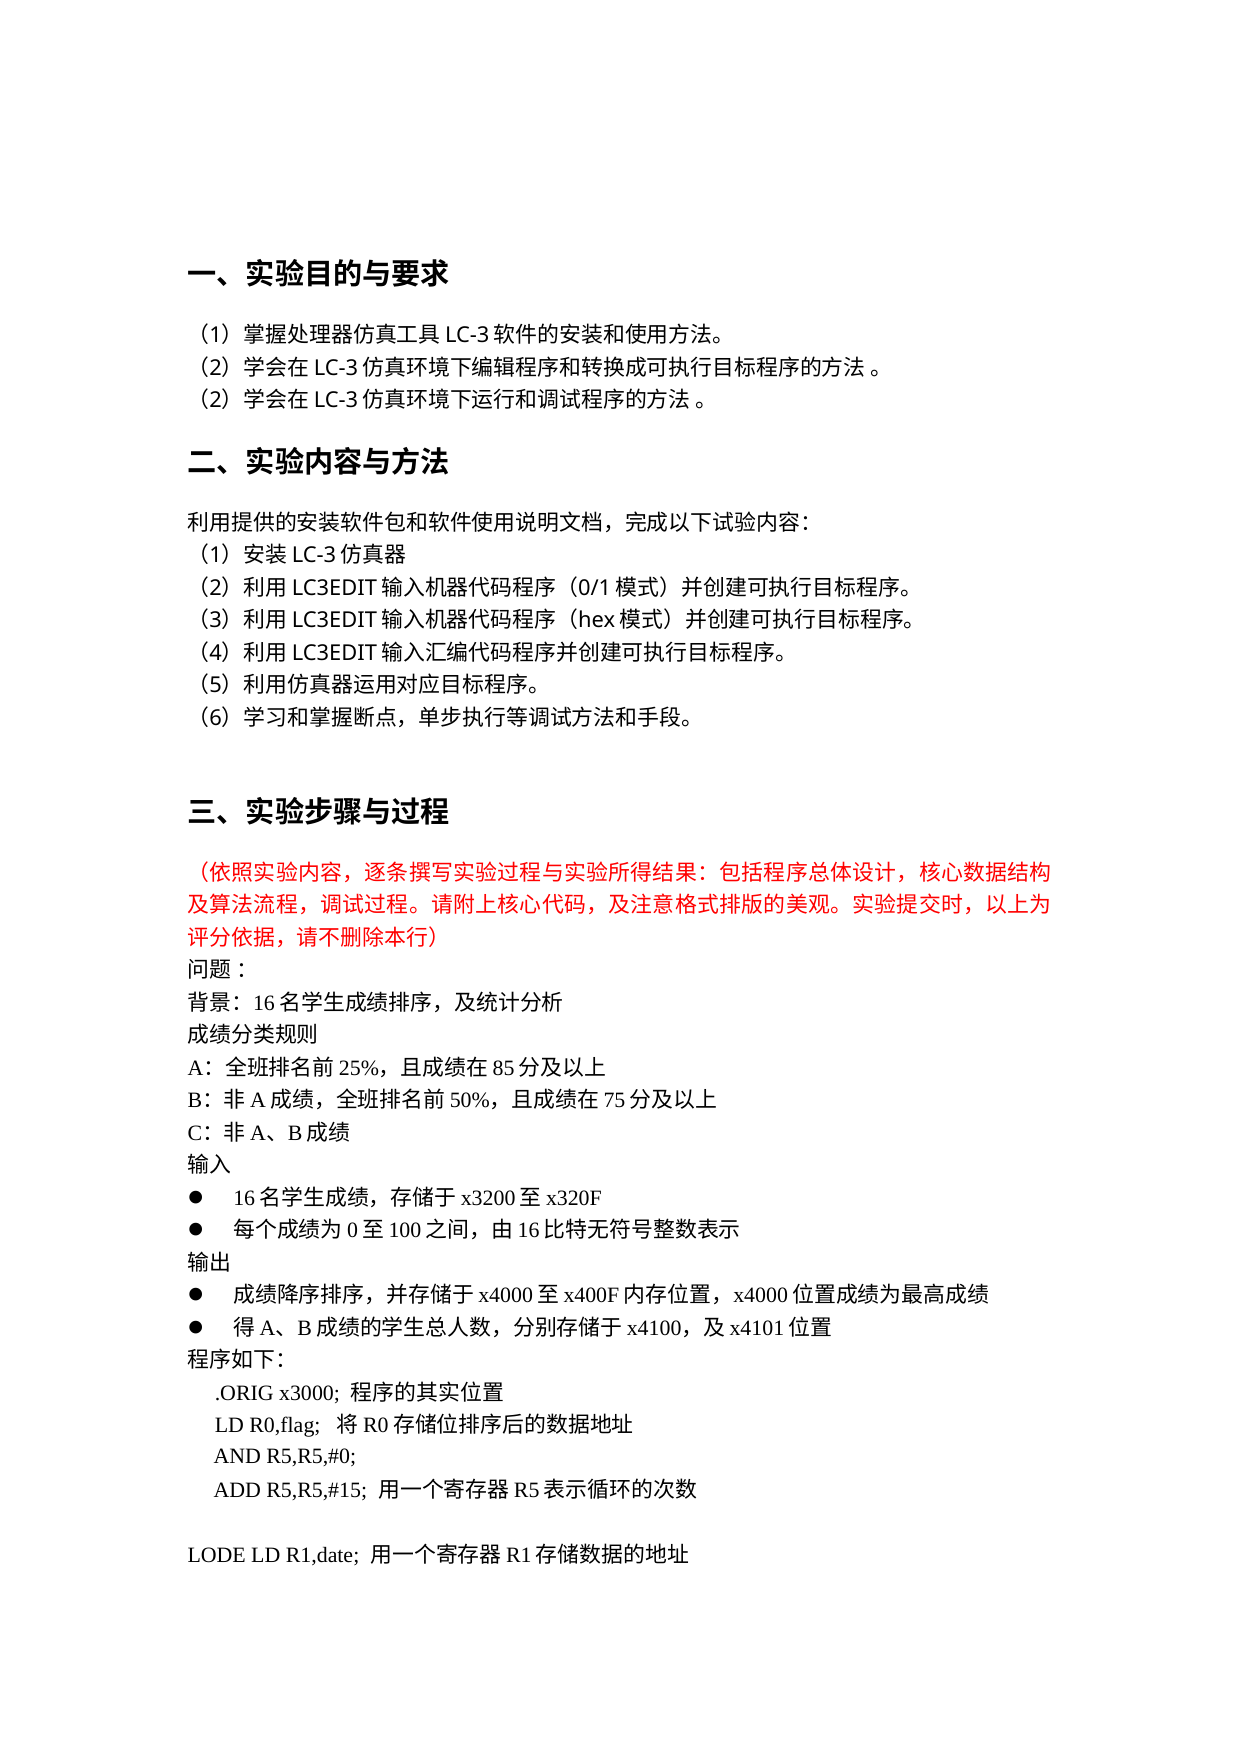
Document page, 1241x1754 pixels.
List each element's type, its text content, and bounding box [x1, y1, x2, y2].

text （1）掌握处理器仿真工具LC-3软件的安装和使用方法。 [187, 317, 1053, 349]
text （2）利用LC3EDIT输入机器代码程序（0/1模式）并创建可执行目标程序。 [187, 569, 1053, 602]
text （4）利用LC3EDIT输入汇编代码程序并创建可执行目标程序。 [187, 634, 1053, 667]
text B：非A成绩，全班排名前50%，且成绩在75分及以上 [187, 1082, 1053, 1114]
text C：非A、B成绩 [187, 1114, 1053, 1147]
text 利用提供的安装软件包和软件使用说明文档，完成以下试验内容： [187, 504, 1053, 537]
list 每个成绩为0至100之间，由16比特无符号整数表示 [187, 1212, 1053, 1244]
text （1）安装LC-3仿真器 [187, 537, 1053, 569]
text 输出 [187, 1244, 1053, 1277]
text 成绩分类规则 [187, 1017, 1053, 1049]
subtitle 一、实验目的与要求 [187, 239, 1053, 304]
text .ORIG x3000; 程序的其实位置 [187, 1374, 1053, 1407]
text LD R0,flag; 将R0存储位排序后的数据地址 [187, 1407, 1053, 1439]
text （2）学会在LC-3仿真环境下运行和调试程序的方法 。 [187, 382, 1053, 414]
text （依照实验内容，逐条撰写实验过程与实验所得结果：包括程序总体设计，核心数据结构及算法流程，调试过程。请附上核心代码，及注意格式排版的美观。实验提交时，以上为评分依据，请不删除本行） [187, 854, 1053, 952]
text 问题 ： [187, 952, 1053, 984]
text （3）利用LC3EDIT输入机器代码程序（hex模式）并创建可执行目标程序。 [187, 602, 1053, 634]
subtitle 三、实验步骤与过程 [187, 777, 1053, 842]
text A：全班排名前25%，且成绩在85分及以上 [187, 1049, 1053, 1082]
list 16名学生成绩，存储于x3200至x320F [187, 1179, 1053, 1212]
list 得A、B成绩的学生总人数，分别存储于x4100，及x4101位置 [187, 1309, 1053, 1342]
list 成绩降序排序，并存储于x4000至x400F内存位置，x4000位置成绩为最高成绩 [187, 1277, 1053, 1309]
text 背景：16名学生成绩排序，及统计分析 [187, 984, 1053, 1017]
text （2）学会在LC-3仿真环境下编辑程序和转换成可执行目标程序的方法 。 [187, 349, 1053, 382]
text ADD R5,R5,#15; 用一个寄存器R5表示循环的次数 [187, 1472, 1053, 1504]
text 程序如下： [187, 1342, 1053, 1374]
text 输入 [187, 1147, 1053, 1179]
text LODE LD R1,date; 用一个寄存器R1存储数据的地址 [187, 1537, 1053, 1569]
text （6）学习和掌握断点，单步执行等调试方法和手段。 [187, 699, 1053, 732]
subtitle 二、实验内容与方法 [187, 427, 1053, 492]
text （5）利用仿真器运用对应目标程序。 [187, 667, 1053, 699]
text AND R5,R5,#0; [187, 1439, 1053, 1472]
